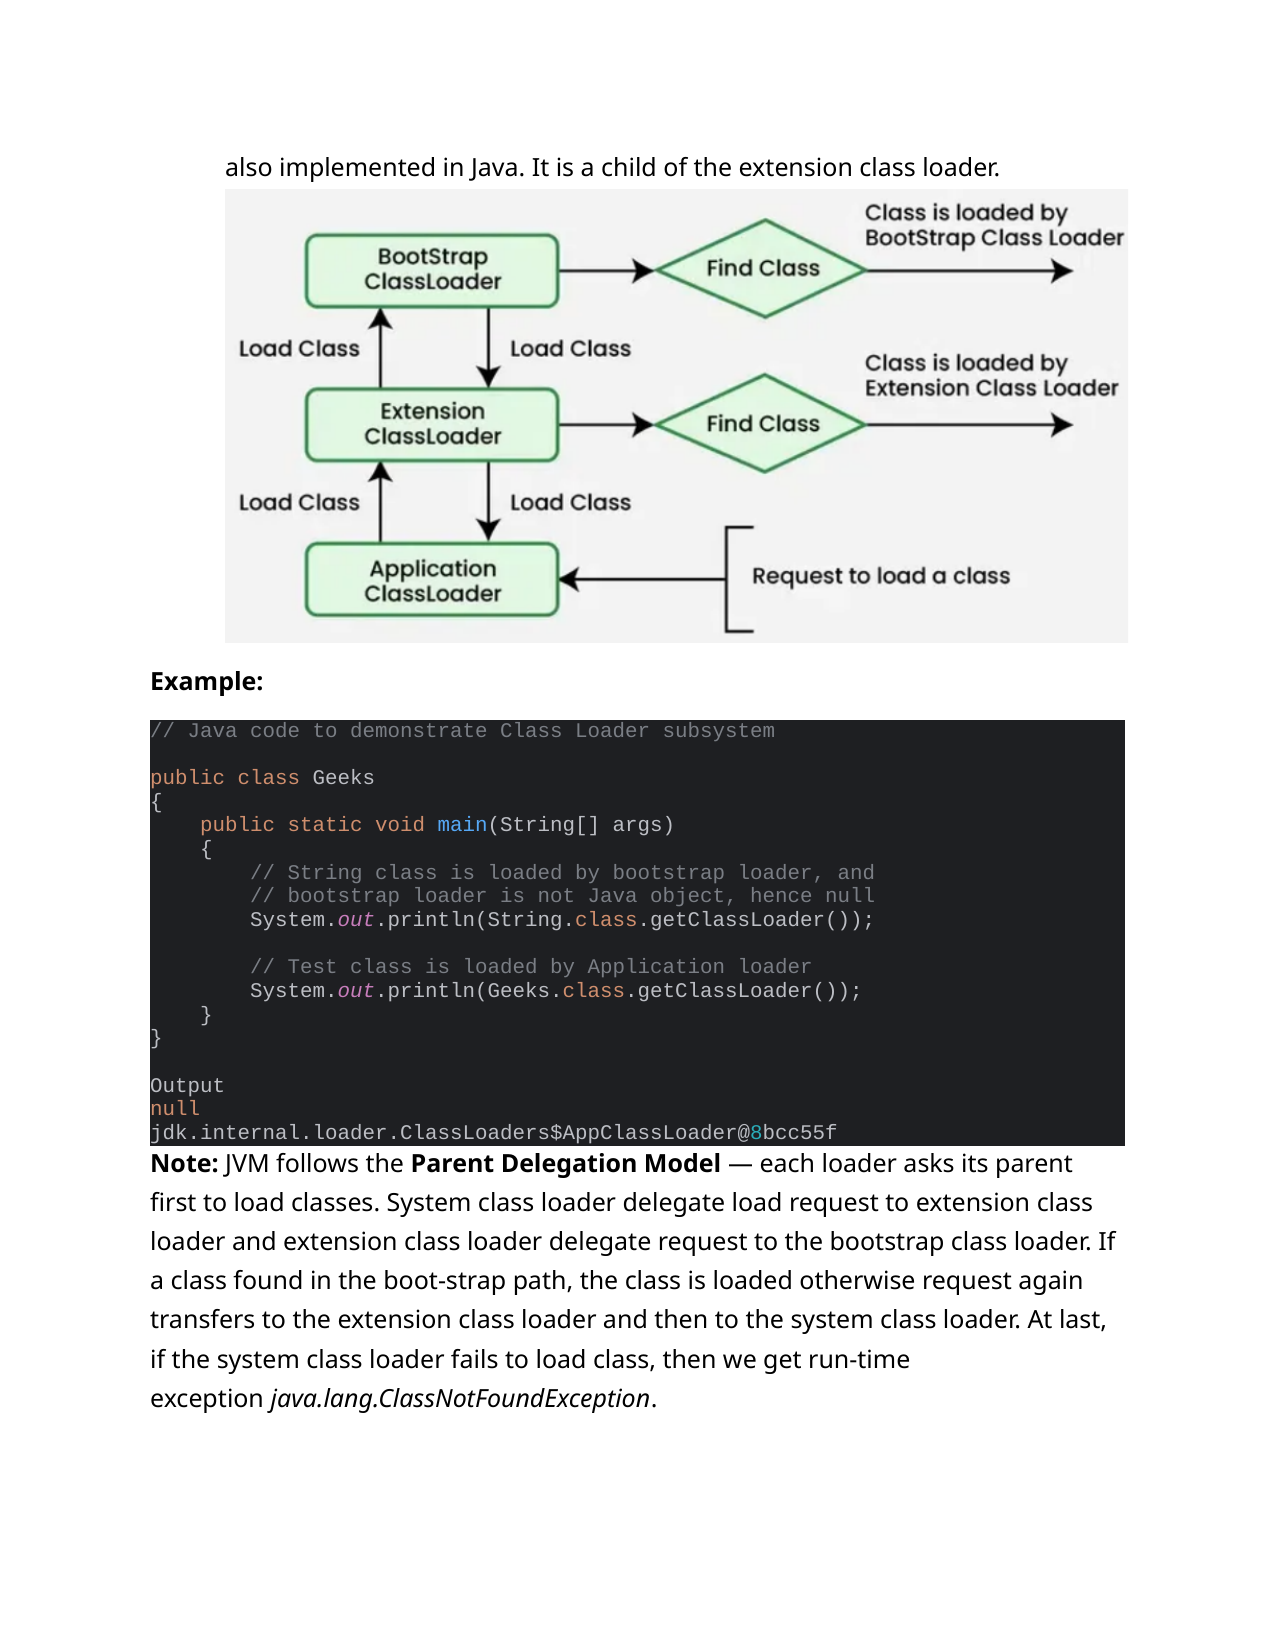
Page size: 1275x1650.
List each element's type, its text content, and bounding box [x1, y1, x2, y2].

text Note: JVM follows the Parent Delegation Model — each loader asks its parent first to load classes. System class loader delegate load request to extension class loader and extension class loader delegate request to the bootstrap class loader. If a class found in the boot-strap path, the class is loaded otherwise request again transfers to the extension class loader and then to the system class loader. At last, if the system class loader fails to load class, then we get run-time exception java.lang.ClassNotFoundException. [150, 1146, 1125, 1414]
text // Java code to demonstrate Class Loader subsystem public class Geeks { public static void main(String[] args) { // String class is loaded by bootstrap loader, and // bootstrap loader is not Java object, hence null System.out.println(String.class.getClassLoader()); // Test class is loaded by Application loader System.out.println(Geeks.class.getClassLoader()); } } Output null jdk.internal.loader.ClassLoaders$AppClassLoader@8bcc55f [150, 720, 1125, 1146]
text Example: [150, 664, 1125, 698]
picture [225, 189, 1129, 643]
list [187, 150, 1125, 642]
